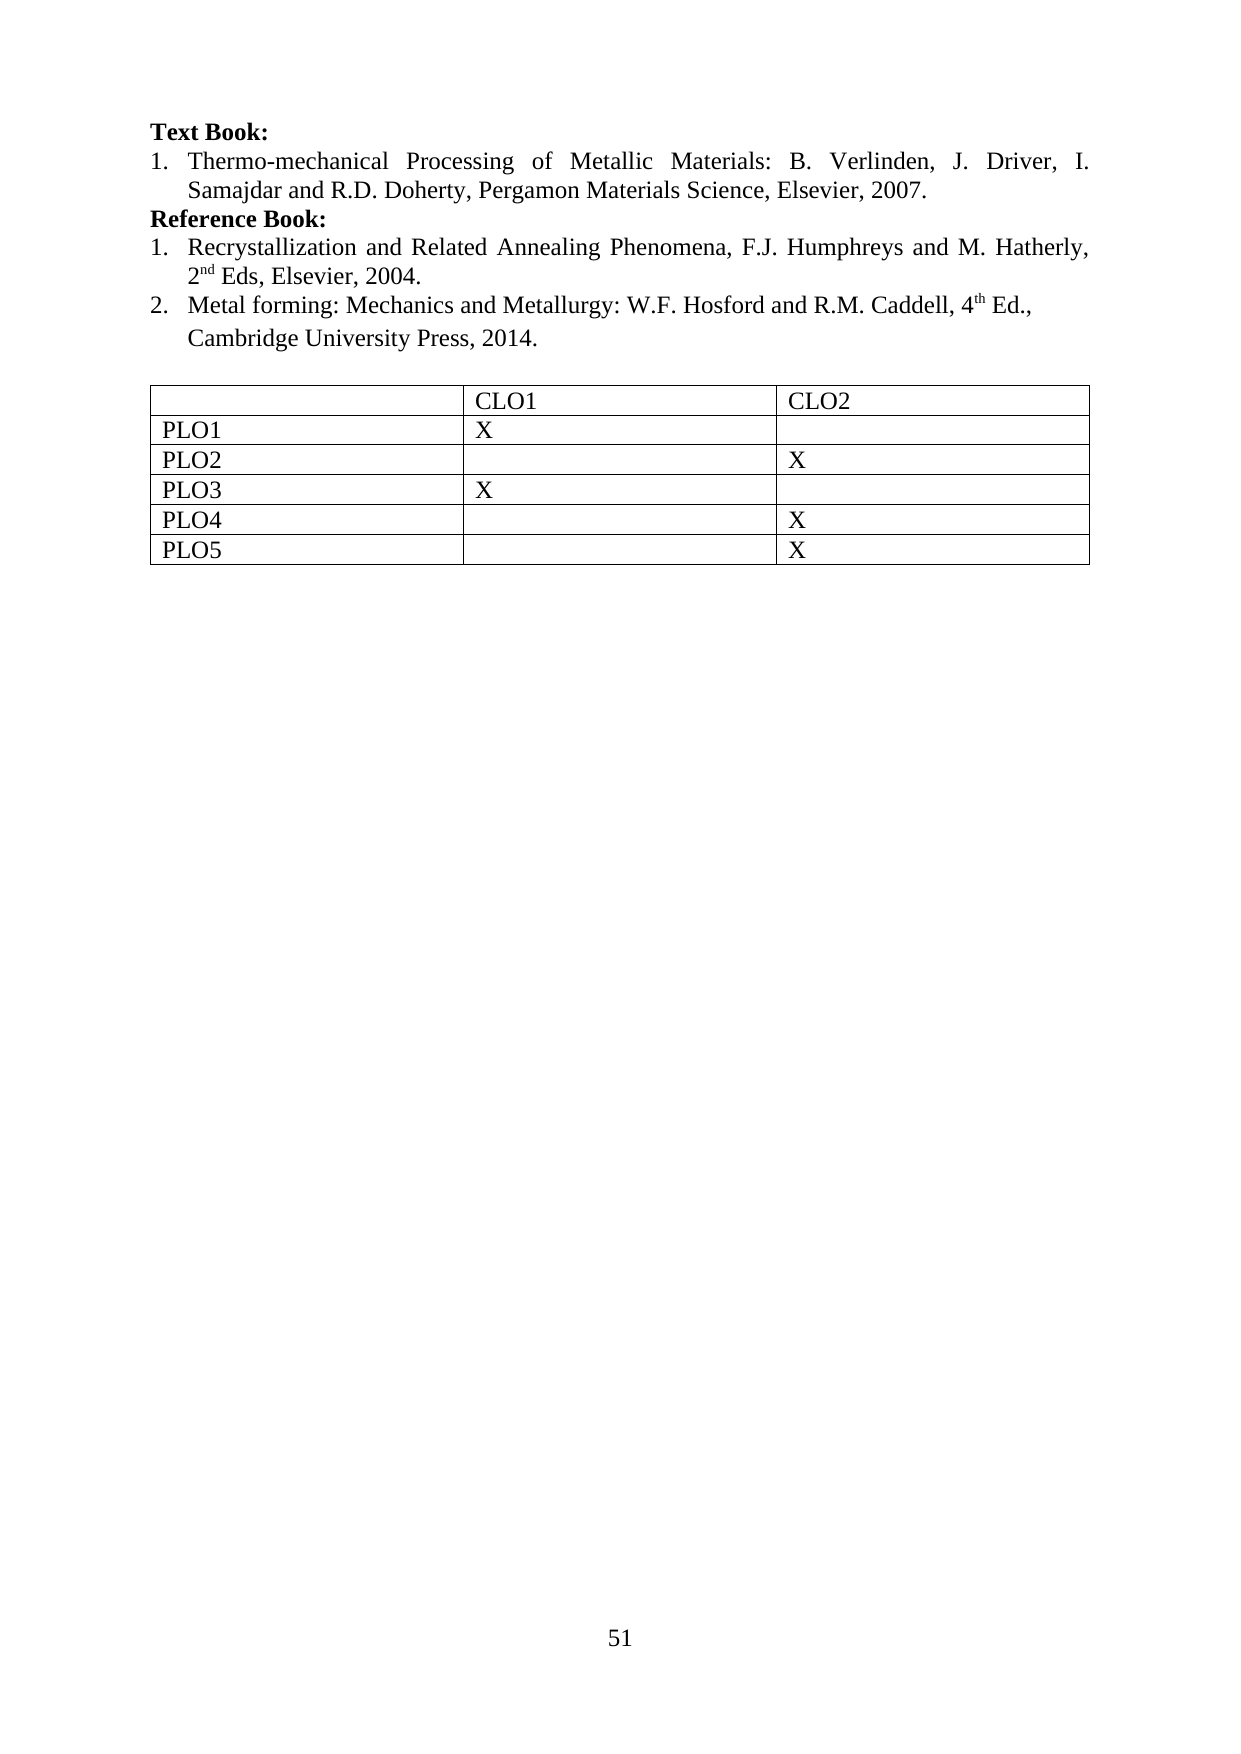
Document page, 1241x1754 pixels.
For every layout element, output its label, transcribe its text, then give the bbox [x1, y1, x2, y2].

list Recrystallization and Related Annealing Phenomena, F.J. Humphreys and M. Hatherly, 2nd Eds, Elsevier, 2004. [150, 232, 1090, 290]
table_cell PLO2 [151, 445, 463, 474]
table_cell PLO4 [151, 505, 463, 534]
table_cell [464, 445, 776, 474]
table_header [151, 386, 463, 414]
table_cell PLO5 [151, 535, 463, 563]
table_cell X [777, 505, 1089, 534]
table_cell X [777, 445, 1089, 474]
table_cell [464, 505, 776, 534]
list Metal forming: Mechanics and Metallurgy: W.F. Hosford and R.M. Caddell, 4th Ed., Cambridge University Press, 2014. [150, 290, 1090, 352]
table_cell [464, 535, 776, 563]
table_header CLO1 [464, 386, 776, 414]
table_cell [777, 475, 1089, 504]
text Reference Book: [150, 204, 1090, 232]
table_cell PLO1 [151, 416, 463, 444]
text Text Book: [150, 117, 1090, 146]
table_cell [777, 416, 1089, 444]
table_cell X [464, 475, 776, 504]
table_cell PLO3 [151, 475, 463, 504]
list Thermo-mechanical Processing of Metallic Materials: B. Verlinden, J. Driver, I. Samajdar and R.D. Doherty, Pergamon Materials Science, Elsevier, 2007. [150, 146, 1090, 204]
table_header CLO2 [777, 386, 1089, 414]
table_cell X [777, 535, 1089, 563]
table_cell X [464, 416, 776, 444]
